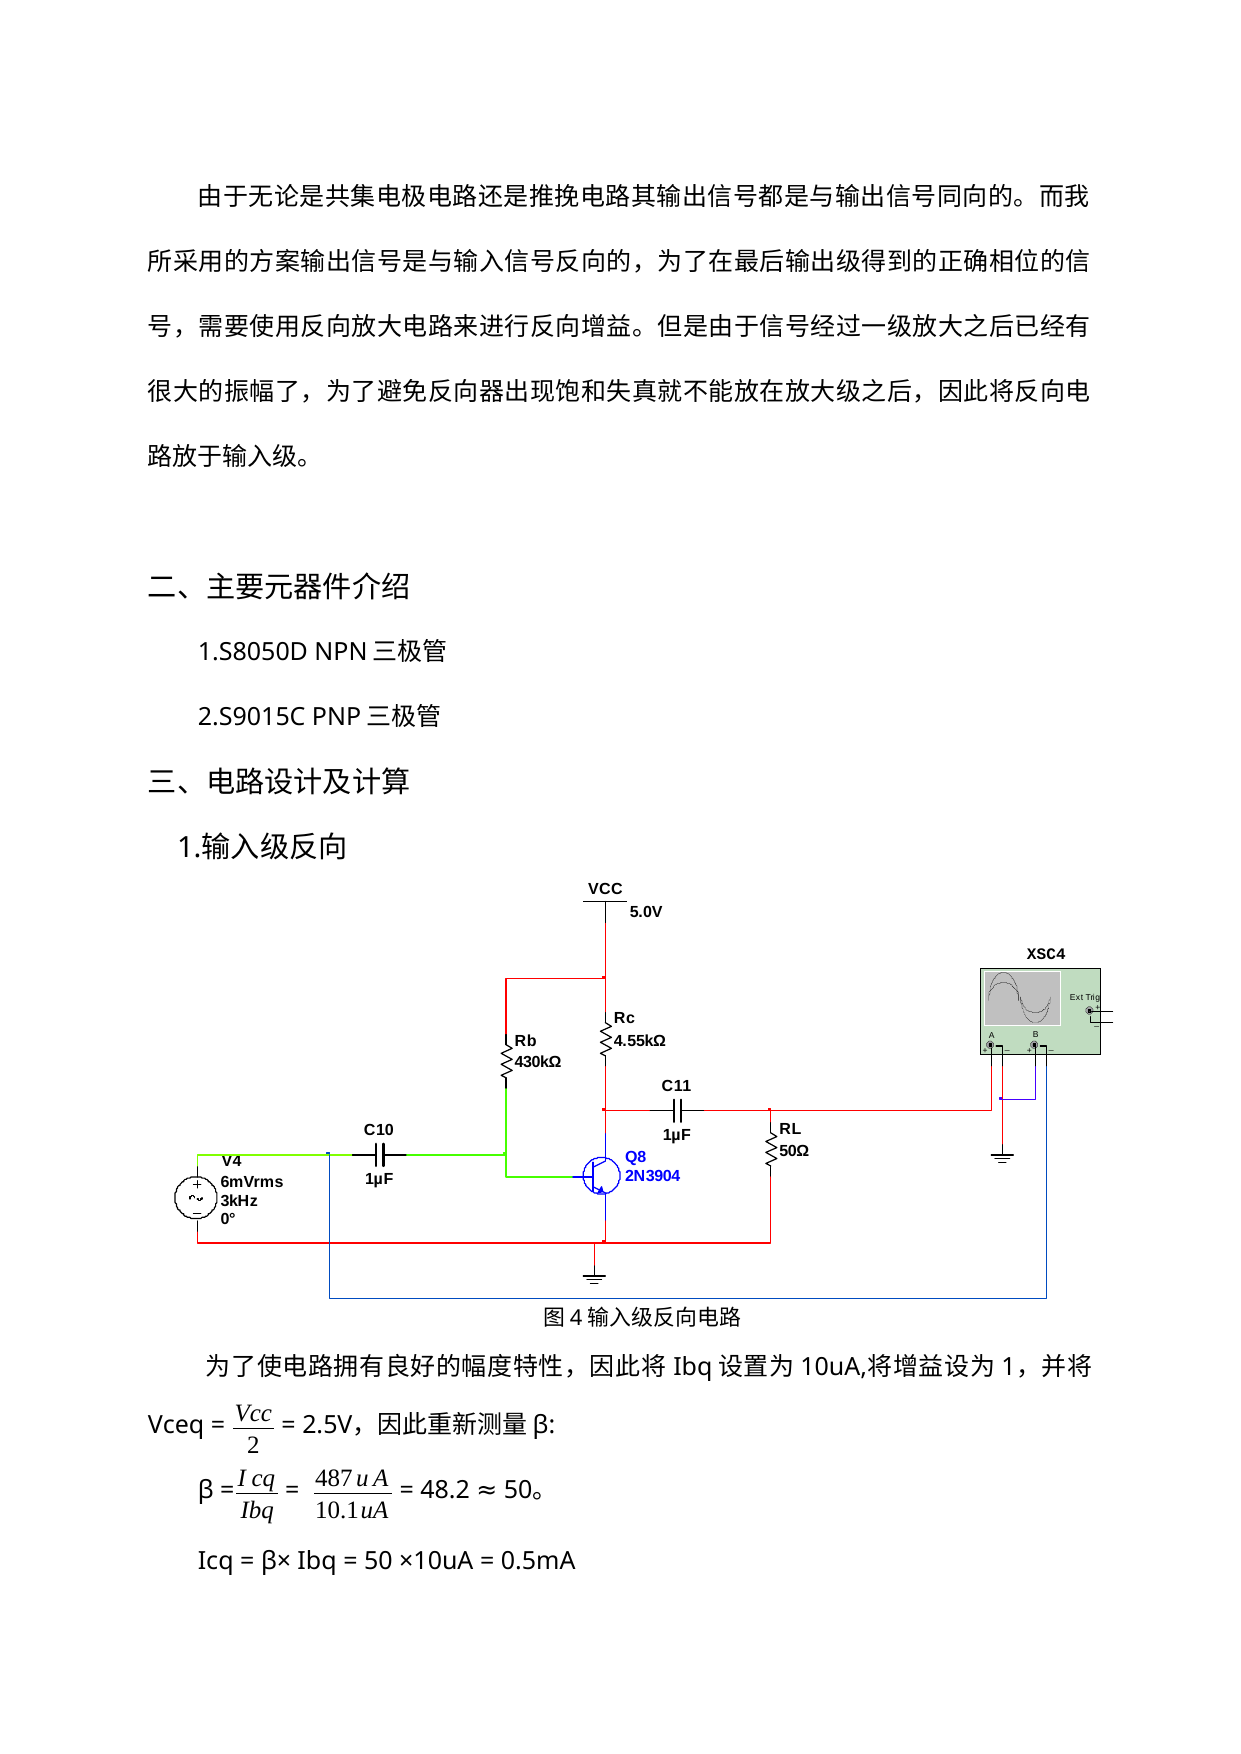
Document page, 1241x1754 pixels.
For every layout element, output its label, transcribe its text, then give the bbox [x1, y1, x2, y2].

text 三、电路设计及计算 [148, 747, 1092, 812]
text β = = = 48.2 ≈ 50。 [148, 1462, 1092, 1527]
text 为了使电路拥有良好的幅度特性，因此将Ibq设置为10uA,将增益设为1，并将Vceq = = 2.5V，因此重新测量β: [148, 1332, 1092, 1462]
text 1.输入级反向 [148, 812, 1092, 877]
text 二、主要元器件介绍 [148, 552, 1092, 617]
text 1.S8050D NPN三极管 [148, 617, 1092, 682]
text 由于无论是共集电极电路还是推挽电路其输出信号都是与输出信号同向的。而我所采用的方案输出信号是与输入信号反向的，为了在最后输出级得到的正确相位的信号，需要使用反向放大电路来进行反向增益。但是由于信号经过一级放大之后已经有很大的振幅了，为了避免反向器出现饱和失真就不能放在放大级之后，因此将反向电路放于输入级。 [148, 162, 1092, 487]
text 2.S9015C PNP三极管 [148, 682, 1092, 747]
text Icq = β× Ibq = 50 ×10uA = 0.5mA [148, 1527, 1092, 1592]
text 图4 输入级反向电路 [148, 1299, 1092, 1332]
